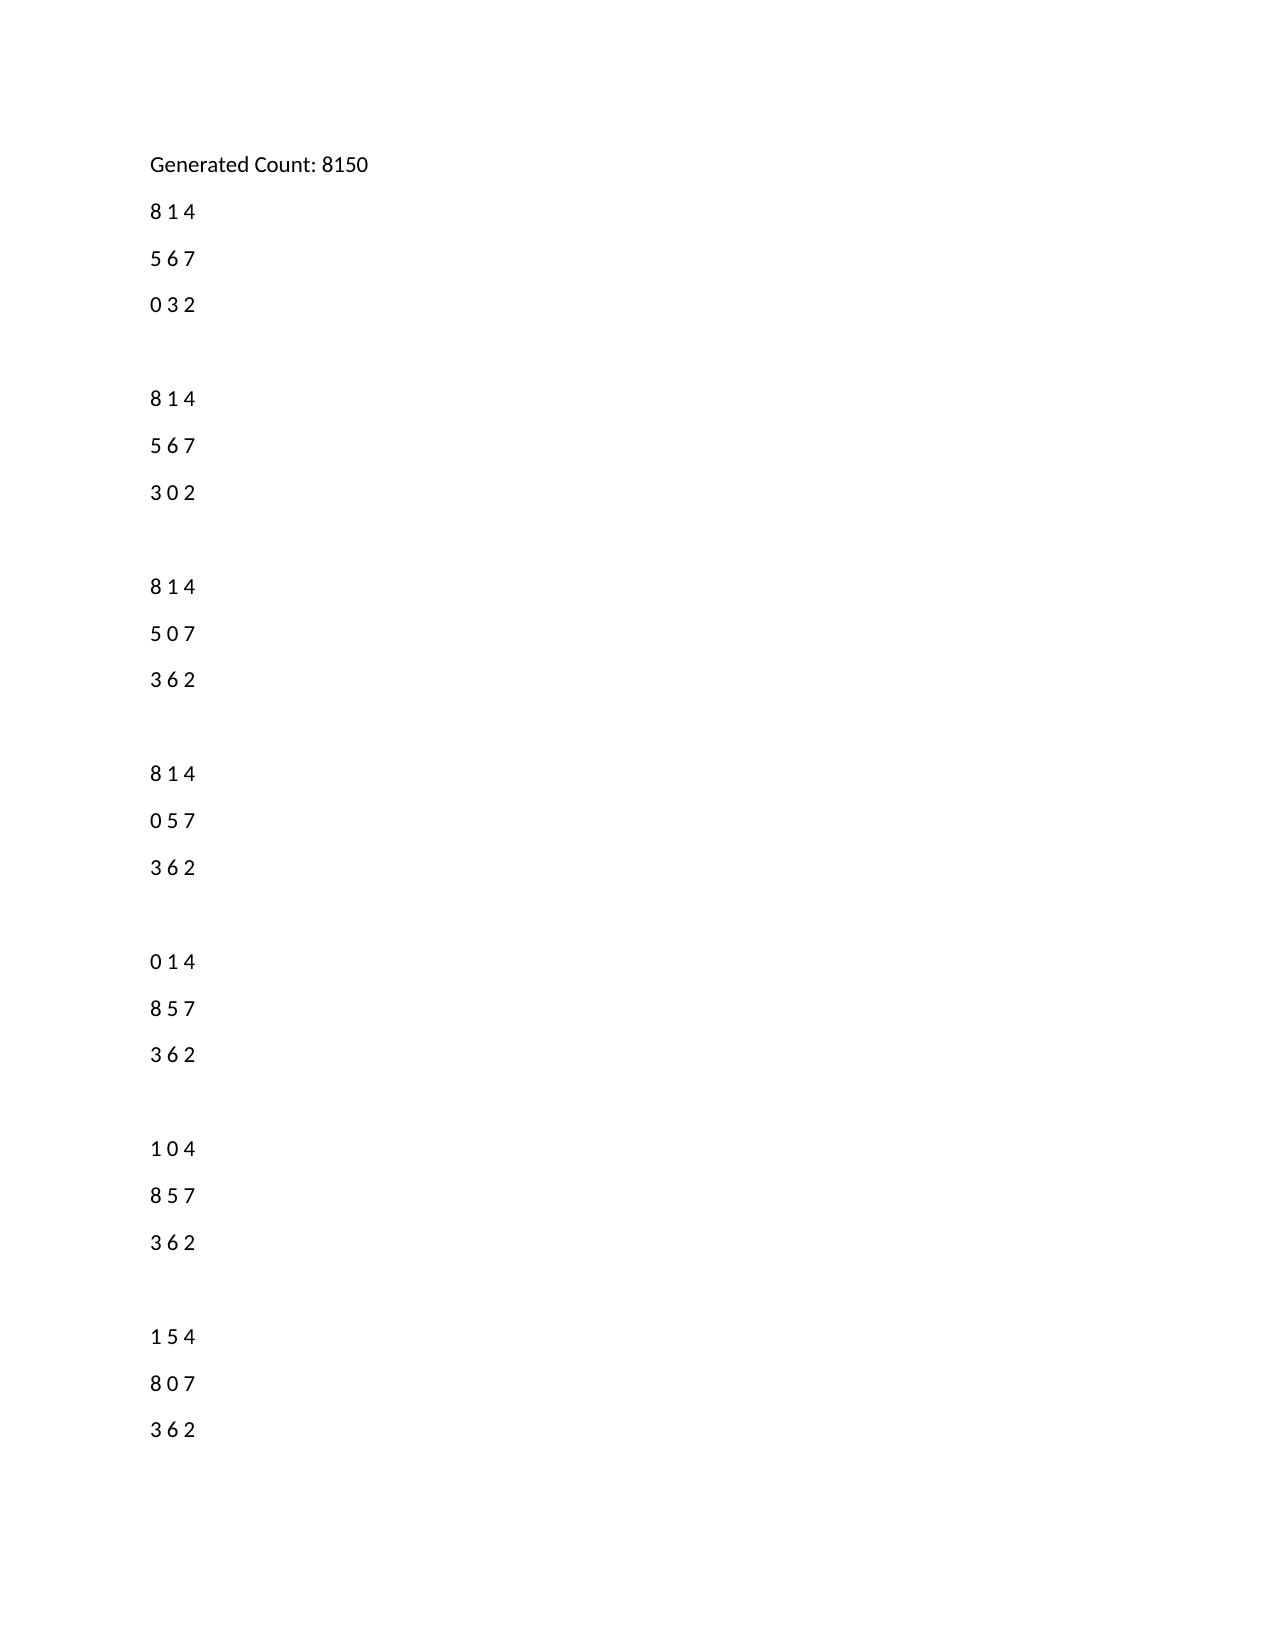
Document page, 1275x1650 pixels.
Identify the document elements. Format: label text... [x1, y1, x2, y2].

text 8 5 7 [150, 994, 1125, 1022]
text 0 5 7 [150, 806, 1125, 834]
text 8 1 4 [150, 572, 1125, 600]
text 3 6 2 [150, 1228, 1125, 1256]
text 0 1 4 [150, 947, 1125, 975]
text 8 1 4 [150, 197, 1125, 225]
text 3 6 2 [150, 853, 1125, 881]
text 1 5 4 [150, 1322, 1125, 1350]
text 3 0 2 [150, 478, 1125, 506]
text 1 0 4 [150, 1134, 1125, 1162]
text 5 6 7 [150, 431, 1125, 459]
text 8 1 4 [150, 759, 1125, 787]
text 8 0 7 [150, 1369, 1125, 1397]
text 8 5 7 [150, 1181, 1125, 1209]
text Generated Count: 8150 [150, 150, 1125, 178]
text 3 6 2 [150, 666, 1125, 694]
text 8 1 4 [150, 384, 1125, 412]
text 3 6 2 [150, 1041, 1125, 1069]
text 5 6 7 [150, 244, 1125, 272]
text 3 6 2 [150, 1416, 1125, 1444]
text 0 3 2 [150, 291, 1125, 319]
text 5 0 7 [150, 619, 1125, 647]
